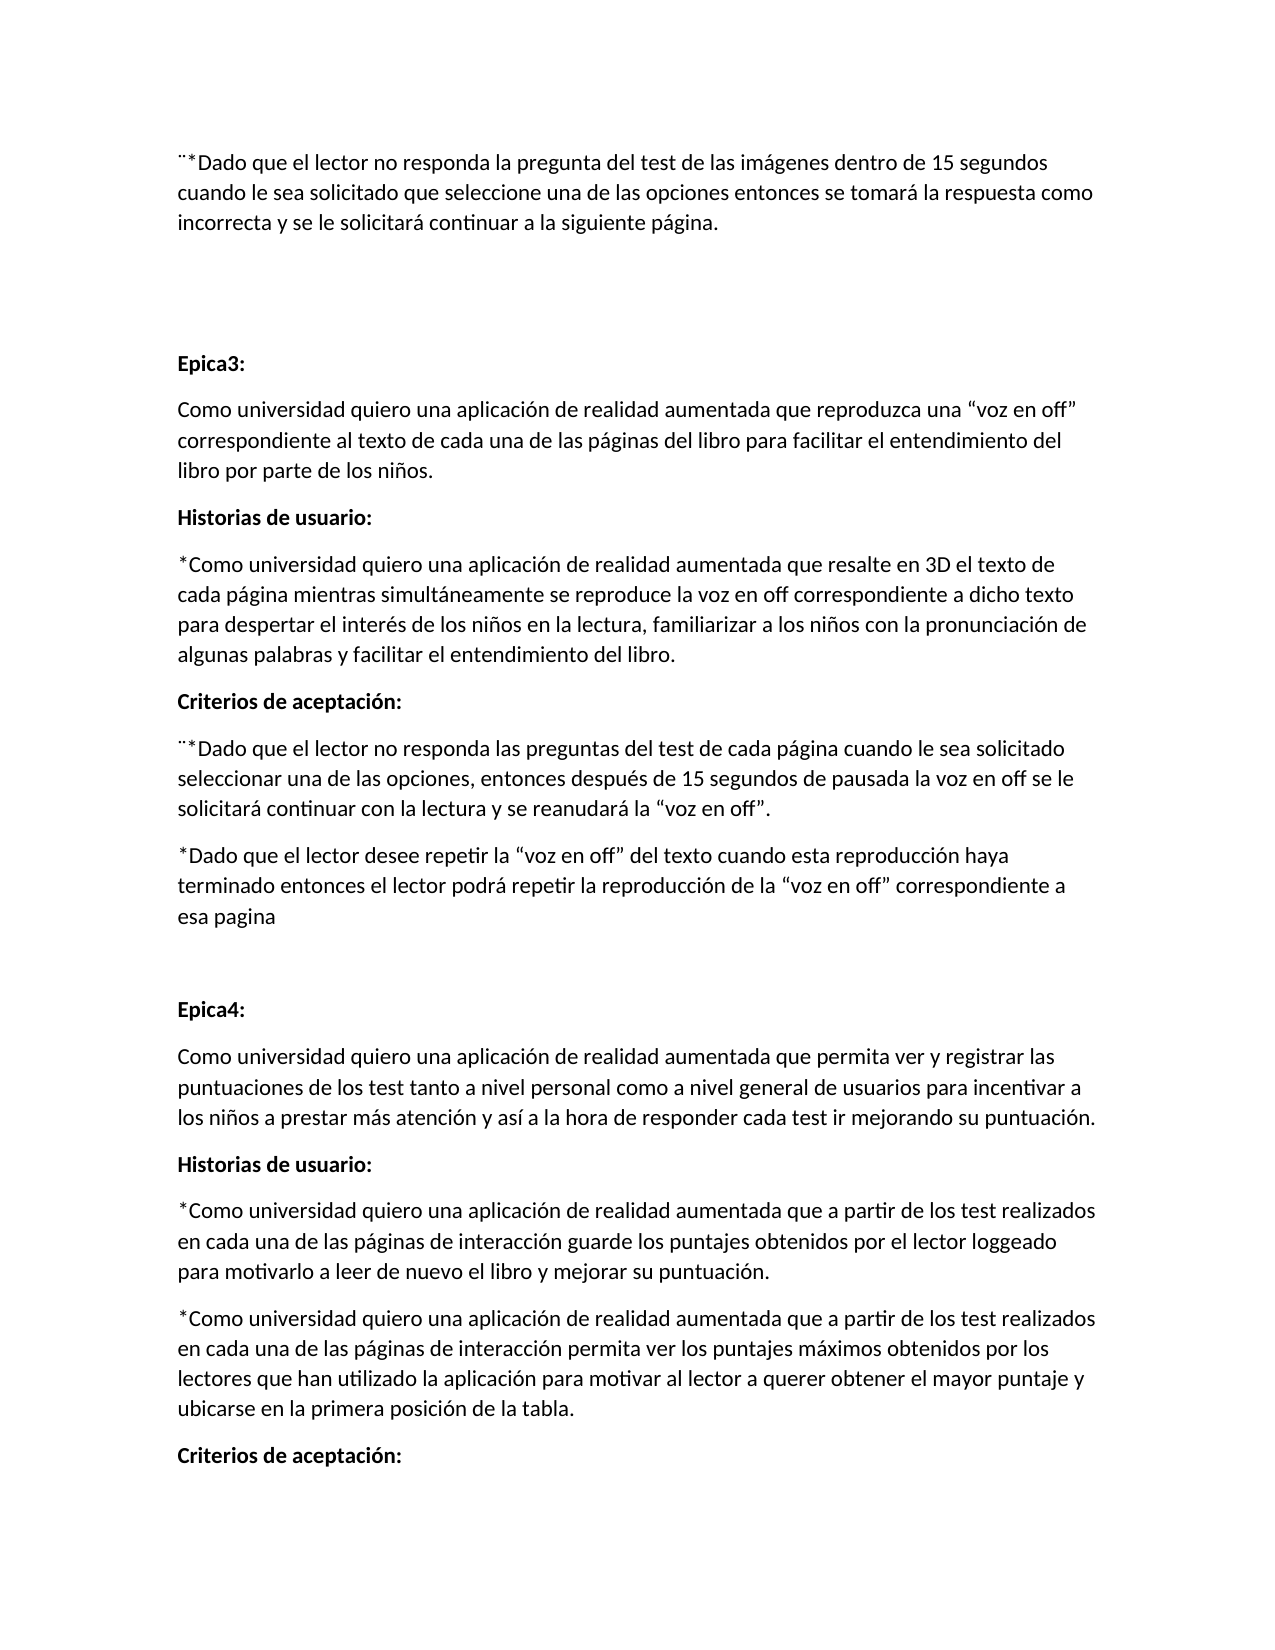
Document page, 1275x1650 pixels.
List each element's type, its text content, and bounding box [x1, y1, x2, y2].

text Epica3: [177, 349, 1098, 377]
text ¨*Dado que el lector no responda la pregunta del test de las imágenes dentro de 15 segundos cuando le sea solicitado que seleccione una de las opciones entonces se tomará la respuesta como incorrecta y se le solicitará continuar a la siguiente página. [177, 148, 1098, 236]
text Epica4: [177, 996, 1098, 1023]
text *Como universidad quiero una aplicación de realidad aumentada que resalte en 3D el texto de cada página mientras simultáneamente se reproduce la voz en off correspondiente a dicho texto para despertar el interés de los niños en la lectura, familiarizar a los niños con la pronunciación de algunas palabras y facilitar el entendimiento del libro. [177, 550, 1098, 668]
text Criterios de aceptación: [177, 1441, 1098, 1469]
text *Dado que el lector desee repetir la “voz en off” del texto cuando esta reproducción haya terminado entonces el lector podrá repetir la reproducción de la “voz en off” correspondiente a esa pagina [177, 841, 1098, 930]
text Como universidad quiero una aplicación de realidad aumentada que reproduzca una “voz en off” correspondiente al texto de cada una de las páginas del libro para facilitar el entendimiento del libro por parte de los niños. [177, 396, 1098, 484]
text Historias de usuario: [177, 1150, 1098, 1178]
text Historias de usuario: [177, 503, 1098, 531]
text *Como universidad quiero una aplicación de realidad aumentada que a partir de los test realizados en cada una de las páginas de interacción permita ver los puntajes máximos obtenidos por los lectores que han utilizado la aplicación para motivar al lector a querer obtener el mayor puntaje y ubicarse en la primera posición de la tabla. [177, 1304, 1098, 1422]
text ¨*Dado que el lector no responda las preguntas del test de cada página cuando le sea solicitado seleccionar una de las opciones, entonces después de 15 segundos de pausada la voz en off se le solicitará continuar con la lectura y se reanudará la “voz en off”. [177, 734, 1098, 822]
text Criterios de aceptación: [177, 687, 1098, 715]
text *Como universidad quiero una aplicación de realidad aumentada que a partir de los test realizados en cada una de las páginas de interacción guarde los puntajes obtenidos por el lector loggeado para motivarlo a leer de nuevo el libro y mejorar su puntuación. [177, 1197, 1098, 1285]
text Como universidad quiero una aplicación de realidad aumentada que permita ver y registrar las puntuaciones de los test tanto a nivel personal como a nivel general de usuarios para incentivar a los niños a prestar más atención y así a la hora de responder cada test ir mejorando su puntuación. [177, 1042, 1098, 1131]
